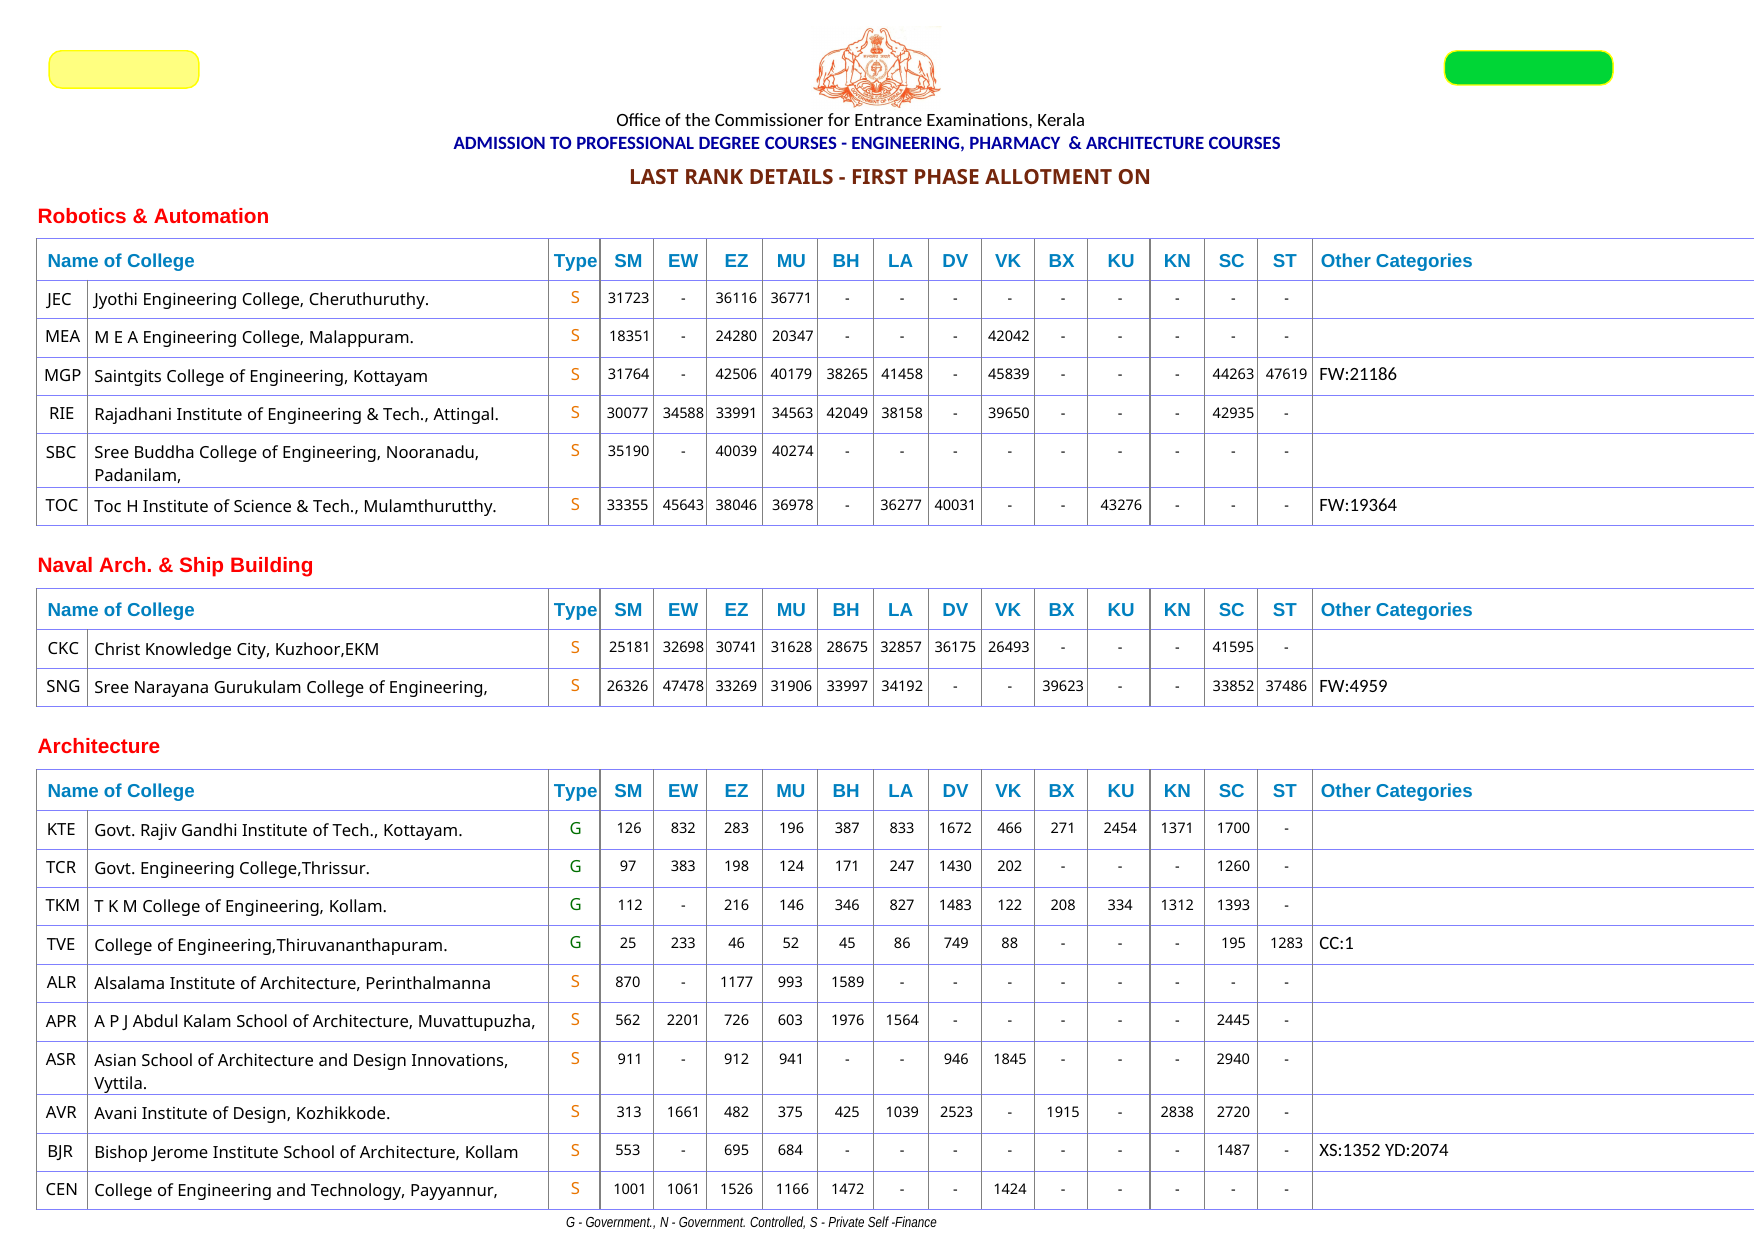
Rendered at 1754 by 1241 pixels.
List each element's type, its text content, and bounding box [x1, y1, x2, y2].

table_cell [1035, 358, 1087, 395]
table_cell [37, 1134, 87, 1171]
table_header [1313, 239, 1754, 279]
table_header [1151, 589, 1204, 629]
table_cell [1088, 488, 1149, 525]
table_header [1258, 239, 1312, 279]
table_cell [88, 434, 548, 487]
picture [811, 26, 942, 111]
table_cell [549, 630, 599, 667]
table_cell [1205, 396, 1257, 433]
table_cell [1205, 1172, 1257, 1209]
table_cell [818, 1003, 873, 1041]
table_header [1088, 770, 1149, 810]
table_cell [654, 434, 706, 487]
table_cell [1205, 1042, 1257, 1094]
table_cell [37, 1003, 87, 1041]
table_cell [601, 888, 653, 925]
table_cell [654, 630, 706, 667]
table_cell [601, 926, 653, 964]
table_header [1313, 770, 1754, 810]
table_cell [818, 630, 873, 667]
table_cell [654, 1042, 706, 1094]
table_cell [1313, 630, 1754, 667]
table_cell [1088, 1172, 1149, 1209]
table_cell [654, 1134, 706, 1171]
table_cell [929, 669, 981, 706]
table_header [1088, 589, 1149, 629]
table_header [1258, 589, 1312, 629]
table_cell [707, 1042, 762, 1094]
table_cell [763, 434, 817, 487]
text Robotics & Automation [37, 204, 1754, 228]
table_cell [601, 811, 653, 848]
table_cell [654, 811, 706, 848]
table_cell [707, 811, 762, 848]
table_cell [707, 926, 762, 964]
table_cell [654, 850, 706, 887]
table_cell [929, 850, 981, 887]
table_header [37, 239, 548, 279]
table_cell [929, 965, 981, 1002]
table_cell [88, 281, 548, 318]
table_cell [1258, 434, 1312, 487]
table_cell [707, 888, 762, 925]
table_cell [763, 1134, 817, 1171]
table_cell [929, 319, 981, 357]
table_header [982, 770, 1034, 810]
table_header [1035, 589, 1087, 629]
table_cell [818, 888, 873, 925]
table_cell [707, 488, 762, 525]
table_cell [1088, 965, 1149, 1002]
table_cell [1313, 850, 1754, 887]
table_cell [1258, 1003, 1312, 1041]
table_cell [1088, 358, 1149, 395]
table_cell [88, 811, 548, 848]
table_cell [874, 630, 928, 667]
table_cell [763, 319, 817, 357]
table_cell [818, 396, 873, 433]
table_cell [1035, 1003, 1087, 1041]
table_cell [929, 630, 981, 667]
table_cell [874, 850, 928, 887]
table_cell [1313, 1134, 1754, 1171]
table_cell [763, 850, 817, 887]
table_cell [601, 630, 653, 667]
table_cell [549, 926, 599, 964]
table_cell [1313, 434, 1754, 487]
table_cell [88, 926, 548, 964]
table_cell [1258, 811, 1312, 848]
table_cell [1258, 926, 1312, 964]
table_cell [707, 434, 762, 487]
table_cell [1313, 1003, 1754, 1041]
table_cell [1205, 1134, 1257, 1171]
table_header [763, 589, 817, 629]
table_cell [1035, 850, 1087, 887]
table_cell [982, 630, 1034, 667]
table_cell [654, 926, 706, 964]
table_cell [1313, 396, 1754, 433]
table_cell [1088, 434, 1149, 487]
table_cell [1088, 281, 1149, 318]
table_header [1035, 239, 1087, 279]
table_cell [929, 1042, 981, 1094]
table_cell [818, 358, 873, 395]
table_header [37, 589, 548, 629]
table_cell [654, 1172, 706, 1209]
text Naval Arch. & Ship Building [37, 553, 1754, 577]
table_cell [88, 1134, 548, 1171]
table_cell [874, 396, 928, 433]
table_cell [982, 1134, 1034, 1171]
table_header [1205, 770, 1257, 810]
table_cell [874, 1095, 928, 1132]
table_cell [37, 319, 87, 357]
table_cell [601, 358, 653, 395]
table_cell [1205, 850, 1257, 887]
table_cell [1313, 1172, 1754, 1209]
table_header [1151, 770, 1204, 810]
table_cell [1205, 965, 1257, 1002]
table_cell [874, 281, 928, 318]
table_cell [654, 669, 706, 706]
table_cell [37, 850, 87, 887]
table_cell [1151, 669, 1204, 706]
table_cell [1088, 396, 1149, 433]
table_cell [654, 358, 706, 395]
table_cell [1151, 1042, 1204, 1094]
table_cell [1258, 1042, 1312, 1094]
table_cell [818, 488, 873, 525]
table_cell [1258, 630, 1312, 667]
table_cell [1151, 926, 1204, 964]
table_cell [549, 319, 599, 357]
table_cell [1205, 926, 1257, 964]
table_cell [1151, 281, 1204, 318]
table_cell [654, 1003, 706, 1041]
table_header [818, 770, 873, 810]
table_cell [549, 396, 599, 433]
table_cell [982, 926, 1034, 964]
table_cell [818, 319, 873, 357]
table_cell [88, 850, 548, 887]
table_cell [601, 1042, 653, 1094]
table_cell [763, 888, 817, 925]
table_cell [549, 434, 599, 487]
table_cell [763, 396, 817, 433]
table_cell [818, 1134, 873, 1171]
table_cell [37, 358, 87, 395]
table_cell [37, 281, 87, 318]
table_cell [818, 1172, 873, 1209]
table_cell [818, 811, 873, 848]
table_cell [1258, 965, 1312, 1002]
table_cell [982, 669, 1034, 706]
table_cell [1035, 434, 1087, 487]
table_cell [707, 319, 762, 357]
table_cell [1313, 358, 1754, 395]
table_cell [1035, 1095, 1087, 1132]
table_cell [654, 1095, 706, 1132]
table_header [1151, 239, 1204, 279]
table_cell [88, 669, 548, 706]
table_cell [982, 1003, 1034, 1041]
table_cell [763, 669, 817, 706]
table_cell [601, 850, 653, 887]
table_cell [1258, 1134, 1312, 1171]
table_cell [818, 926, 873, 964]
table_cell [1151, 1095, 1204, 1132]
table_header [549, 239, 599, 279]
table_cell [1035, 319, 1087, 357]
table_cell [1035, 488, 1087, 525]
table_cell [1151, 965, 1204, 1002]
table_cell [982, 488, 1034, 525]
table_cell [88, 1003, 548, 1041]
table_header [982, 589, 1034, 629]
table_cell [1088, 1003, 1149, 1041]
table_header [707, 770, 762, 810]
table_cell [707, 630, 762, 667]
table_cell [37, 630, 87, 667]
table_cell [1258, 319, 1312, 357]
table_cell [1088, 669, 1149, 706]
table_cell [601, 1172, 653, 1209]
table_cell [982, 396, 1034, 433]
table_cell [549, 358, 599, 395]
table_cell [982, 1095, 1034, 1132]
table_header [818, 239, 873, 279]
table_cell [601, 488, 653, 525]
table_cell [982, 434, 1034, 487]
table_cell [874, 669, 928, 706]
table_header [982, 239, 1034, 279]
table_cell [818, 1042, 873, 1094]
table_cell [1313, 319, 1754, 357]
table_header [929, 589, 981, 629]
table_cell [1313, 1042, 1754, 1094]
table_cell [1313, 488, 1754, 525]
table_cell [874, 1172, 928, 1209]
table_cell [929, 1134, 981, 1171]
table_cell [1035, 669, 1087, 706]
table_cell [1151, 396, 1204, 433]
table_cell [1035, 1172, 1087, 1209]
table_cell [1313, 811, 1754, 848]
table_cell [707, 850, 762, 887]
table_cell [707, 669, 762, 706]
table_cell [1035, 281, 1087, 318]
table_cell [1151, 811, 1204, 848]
text Architecture [37, 734, 1754, 758]
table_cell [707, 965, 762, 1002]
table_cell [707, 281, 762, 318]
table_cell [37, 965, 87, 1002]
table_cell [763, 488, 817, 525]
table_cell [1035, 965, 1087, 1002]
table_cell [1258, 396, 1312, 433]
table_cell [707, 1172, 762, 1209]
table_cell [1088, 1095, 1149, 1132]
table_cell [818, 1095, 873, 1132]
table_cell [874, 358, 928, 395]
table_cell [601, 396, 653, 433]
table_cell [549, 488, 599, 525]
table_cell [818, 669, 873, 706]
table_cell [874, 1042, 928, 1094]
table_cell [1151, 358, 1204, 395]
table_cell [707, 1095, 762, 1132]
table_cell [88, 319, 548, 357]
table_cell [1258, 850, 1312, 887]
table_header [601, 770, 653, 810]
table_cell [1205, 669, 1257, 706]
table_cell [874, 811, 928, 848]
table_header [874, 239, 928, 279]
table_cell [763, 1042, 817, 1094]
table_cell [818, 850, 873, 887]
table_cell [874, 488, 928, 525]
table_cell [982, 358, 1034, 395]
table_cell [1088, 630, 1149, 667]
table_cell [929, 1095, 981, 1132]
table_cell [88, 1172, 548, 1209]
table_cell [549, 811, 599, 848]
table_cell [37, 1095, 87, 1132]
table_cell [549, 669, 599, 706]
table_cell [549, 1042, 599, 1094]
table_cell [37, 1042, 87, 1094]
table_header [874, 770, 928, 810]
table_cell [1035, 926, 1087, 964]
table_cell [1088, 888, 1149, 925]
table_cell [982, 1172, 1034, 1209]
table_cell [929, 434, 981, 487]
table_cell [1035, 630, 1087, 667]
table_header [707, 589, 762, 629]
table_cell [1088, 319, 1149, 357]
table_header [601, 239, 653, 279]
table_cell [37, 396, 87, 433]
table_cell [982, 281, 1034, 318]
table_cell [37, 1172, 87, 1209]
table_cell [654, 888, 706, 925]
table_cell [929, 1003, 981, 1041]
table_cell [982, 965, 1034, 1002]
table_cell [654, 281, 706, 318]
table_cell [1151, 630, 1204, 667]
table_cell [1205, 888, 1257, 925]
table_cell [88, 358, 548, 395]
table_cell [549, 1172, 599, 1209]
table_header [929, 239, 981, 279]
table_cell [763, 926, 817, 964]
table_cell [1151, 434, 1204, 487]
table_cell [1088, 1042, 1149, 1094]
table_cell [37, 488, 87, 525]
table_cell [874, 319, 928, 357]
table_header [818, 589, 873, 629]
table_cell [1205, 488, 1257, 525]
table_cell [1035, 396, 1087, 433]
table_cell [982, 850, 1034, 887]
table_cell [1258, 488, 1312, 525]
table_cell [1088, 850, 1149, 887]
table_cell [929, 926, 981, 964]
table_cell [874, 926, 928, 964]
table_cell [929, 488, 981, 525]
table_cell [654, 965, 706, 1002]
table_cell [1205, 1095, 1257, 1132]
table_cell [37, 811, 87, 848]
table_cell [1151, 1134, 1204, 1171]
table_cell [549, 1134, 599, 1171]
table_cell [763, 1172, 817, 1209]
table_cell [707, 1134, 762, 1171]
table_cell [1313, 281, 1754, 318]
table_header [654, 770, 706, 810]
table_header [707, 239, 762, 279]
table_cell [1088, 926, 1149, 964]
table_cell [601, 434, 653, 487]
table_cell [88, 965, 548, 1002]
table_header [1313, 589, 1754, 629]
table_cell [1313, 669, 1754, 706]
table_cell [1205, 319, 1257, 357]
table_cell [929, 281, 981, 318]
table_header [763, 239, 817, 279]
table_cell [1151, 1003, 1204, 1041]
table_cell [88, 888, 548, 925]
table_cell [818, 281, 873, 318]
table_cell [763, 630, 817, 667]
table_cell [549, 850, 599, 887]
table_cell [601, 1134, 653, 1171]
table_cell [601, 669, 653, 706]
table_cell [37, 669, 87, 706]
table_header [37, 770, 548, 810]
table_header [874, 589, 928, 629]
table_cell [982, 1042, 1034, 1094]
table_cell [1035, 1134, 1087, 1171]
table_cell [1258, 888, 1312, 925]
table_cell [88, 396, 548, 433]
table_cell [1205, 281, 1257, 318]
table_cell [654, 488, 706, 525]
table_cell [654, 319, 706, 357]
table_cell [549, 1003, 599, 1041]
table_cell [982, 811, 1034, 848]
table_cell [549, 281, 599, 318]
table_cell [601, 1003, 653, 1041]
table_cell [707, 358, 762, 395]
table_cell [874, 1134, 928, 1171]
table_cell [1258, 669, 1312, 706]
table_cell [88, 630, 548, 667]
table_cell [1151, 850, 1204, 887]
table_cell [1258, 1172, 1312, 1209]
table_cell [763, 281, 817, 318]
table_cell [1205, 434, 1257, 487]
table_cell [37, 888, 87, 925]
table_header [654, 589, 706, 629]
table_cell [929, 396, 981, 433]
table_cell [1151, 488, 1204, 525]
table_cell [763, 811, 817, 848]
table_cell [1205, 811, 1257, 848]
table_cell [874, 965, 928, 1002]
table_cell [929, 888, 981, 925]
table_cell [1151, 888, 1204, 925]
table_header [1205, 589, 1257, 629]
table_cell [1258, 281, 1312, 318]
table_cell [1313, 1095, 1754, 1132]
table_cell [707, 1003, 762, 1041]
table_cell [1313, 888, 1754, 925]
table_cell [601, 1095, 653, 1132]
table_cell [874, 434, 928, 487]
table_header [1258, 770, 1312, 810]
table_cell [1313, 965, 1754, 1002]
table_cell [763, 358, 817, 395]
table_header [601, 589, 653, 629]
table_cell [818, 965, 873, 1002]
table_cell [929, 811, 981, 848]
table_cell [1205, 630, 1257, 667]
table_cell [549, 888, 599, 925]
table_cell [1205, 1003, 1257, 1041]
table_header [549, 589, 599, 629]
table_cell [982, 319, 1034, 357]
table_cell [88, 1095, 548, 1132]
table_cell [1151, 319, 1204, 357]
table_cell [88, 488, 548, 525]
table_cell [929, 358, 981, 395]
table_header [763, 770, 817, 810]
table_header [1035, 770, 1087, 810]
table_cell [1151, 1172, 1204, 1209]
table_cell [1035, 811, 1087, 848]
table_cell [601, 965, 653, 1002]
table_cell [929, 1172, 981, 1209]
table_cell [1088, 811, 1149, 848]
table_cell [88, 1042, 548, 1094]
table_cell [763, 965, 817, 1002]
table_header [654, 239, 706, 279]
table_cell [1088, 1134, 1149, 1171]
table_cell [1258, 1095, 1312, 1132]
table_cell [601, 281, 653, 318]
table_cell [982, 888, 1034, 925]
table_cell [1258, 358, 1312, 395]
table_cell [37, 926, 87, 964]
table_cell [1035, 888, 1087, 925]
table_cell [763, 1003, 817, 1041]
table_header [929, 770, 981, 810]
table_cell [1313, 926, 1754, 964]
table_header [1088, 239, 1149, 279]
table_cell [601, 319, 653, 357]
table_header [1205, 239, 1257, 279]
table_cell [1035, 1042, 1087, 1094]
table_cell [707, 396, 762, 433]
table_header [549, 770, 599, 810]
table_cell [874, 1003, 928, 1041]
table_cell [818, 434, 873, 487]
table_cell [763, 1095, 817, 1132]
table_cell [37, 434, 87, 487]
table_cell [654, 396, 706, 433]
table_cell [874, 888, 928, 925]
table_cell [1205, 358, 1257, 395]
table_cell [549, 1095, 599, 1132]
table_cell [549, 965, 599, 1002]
